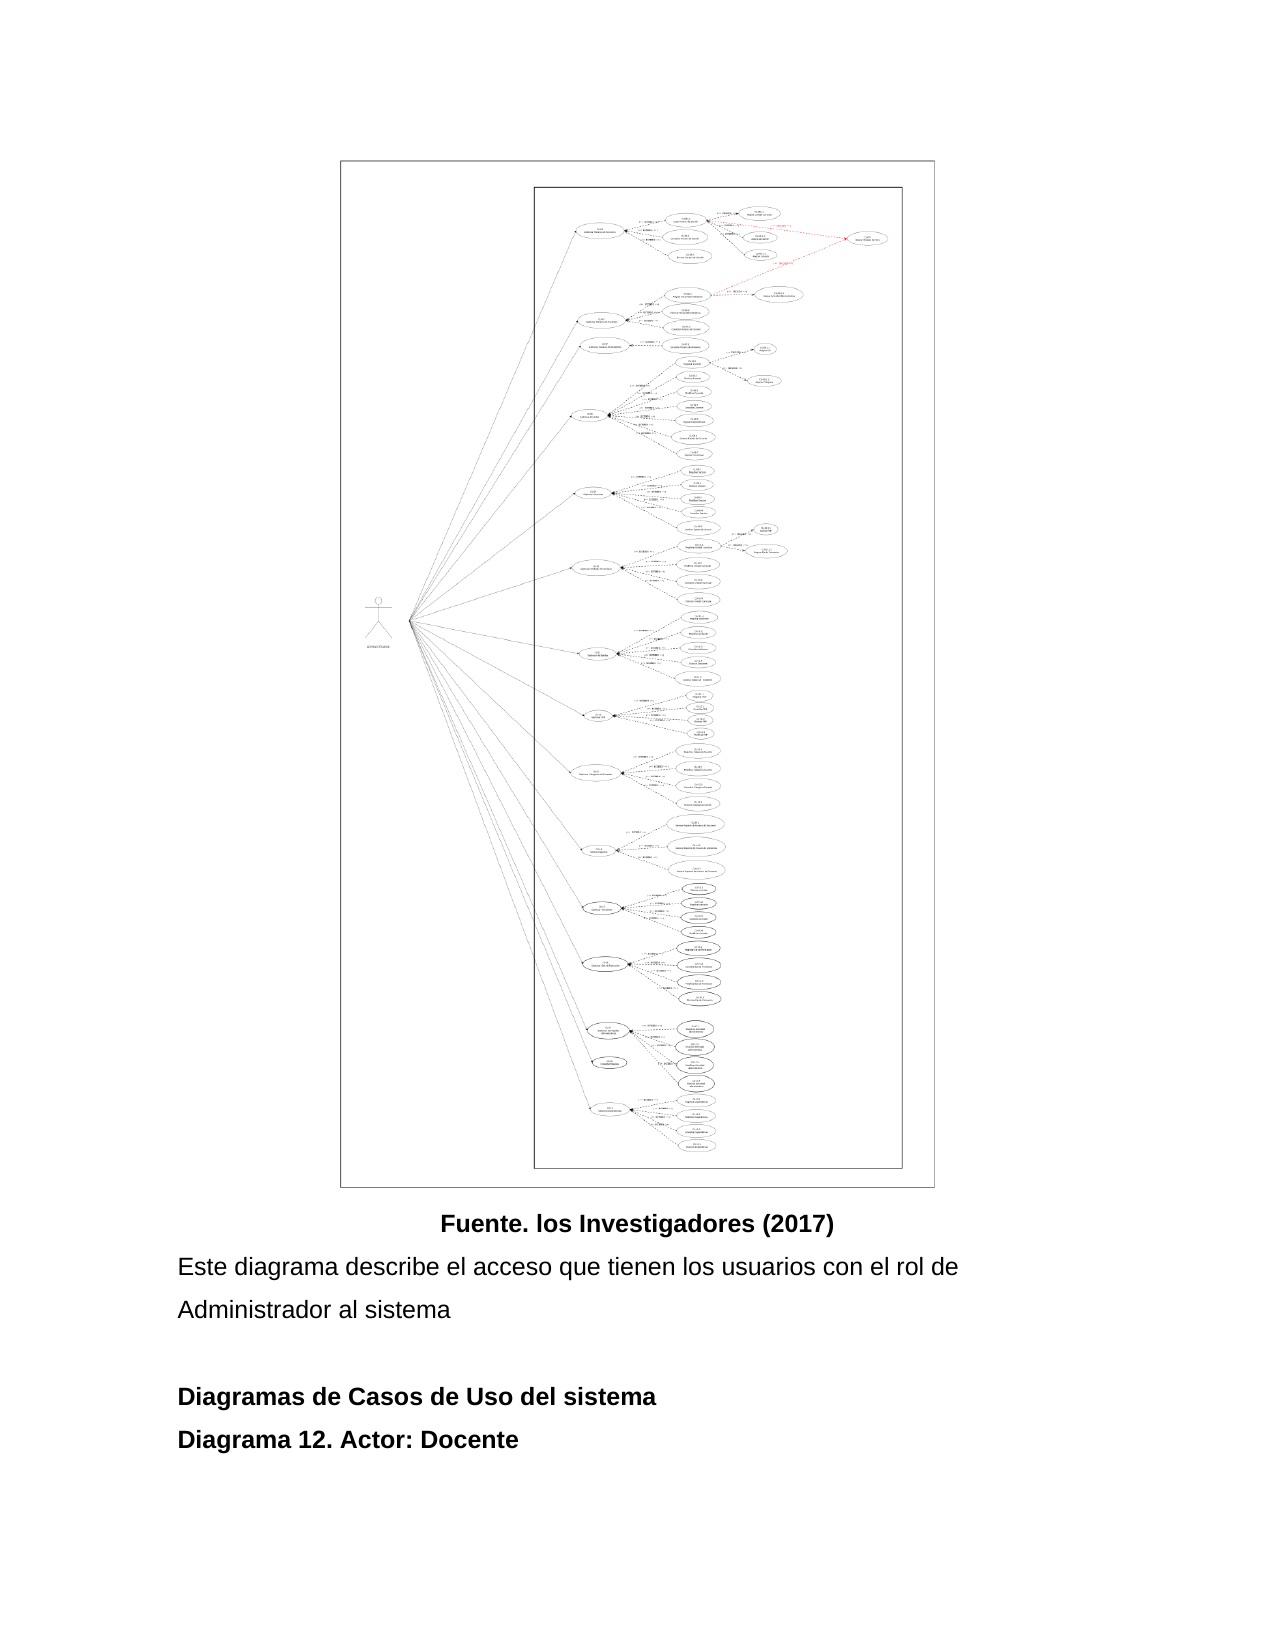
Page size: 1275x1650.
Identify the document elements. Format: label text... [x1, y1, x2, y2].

text Fuente. los Investigadores (2017) [177, 1209, 1098, 1238]
picture [340, 147, 935, 1196]
text Diagramas de Casos de Uso del sistema [177, 1381, 1098, 1410]
text Este diagrama describe el acceso que tienen los usuarios con el rol de Administrador al sistema [177, 1252, 1098, 1324]
text Diagrama 12. Actor: Docente [177, 1424, 1098, 1453]
